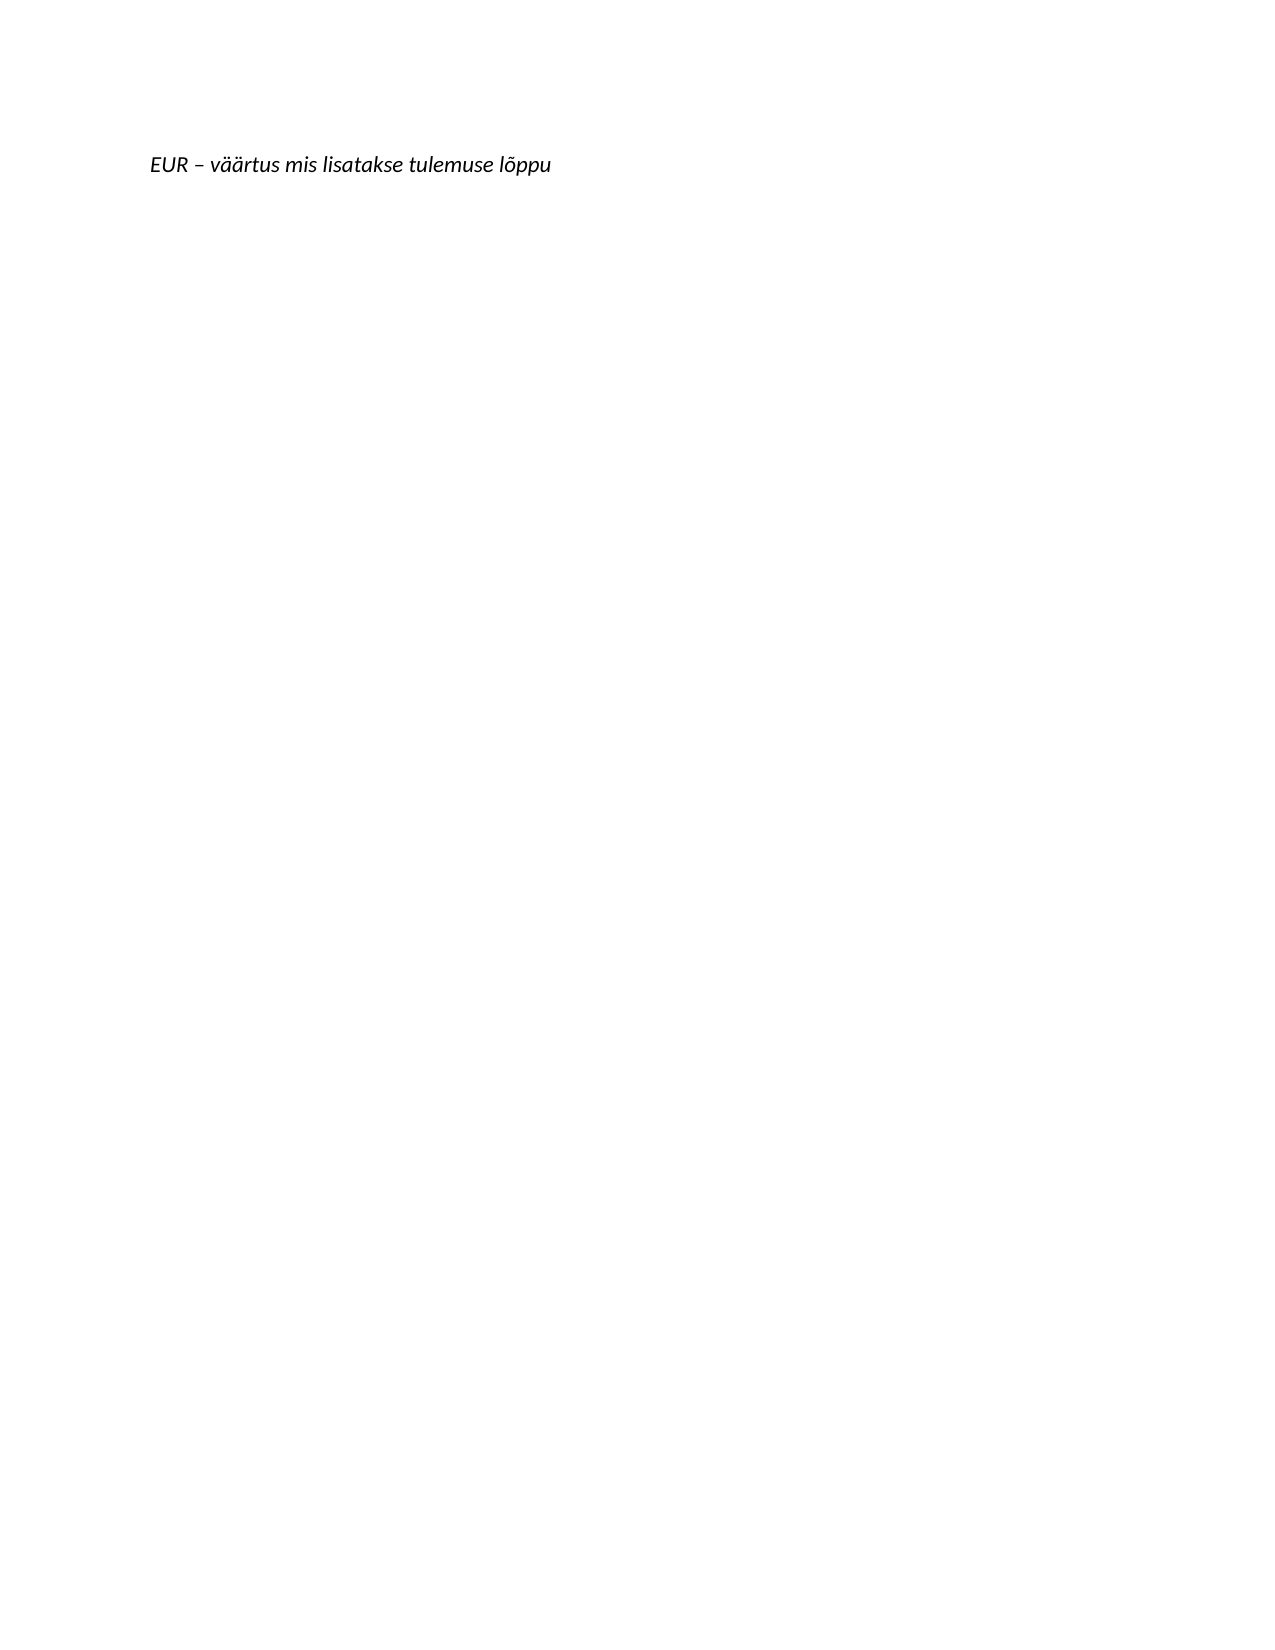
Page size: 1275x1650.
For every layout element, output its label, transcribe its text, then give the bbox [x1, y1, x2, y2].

text EUR – väärtus mis lisatakse tulemuse lõppu [150, 150, 1125, 178]
